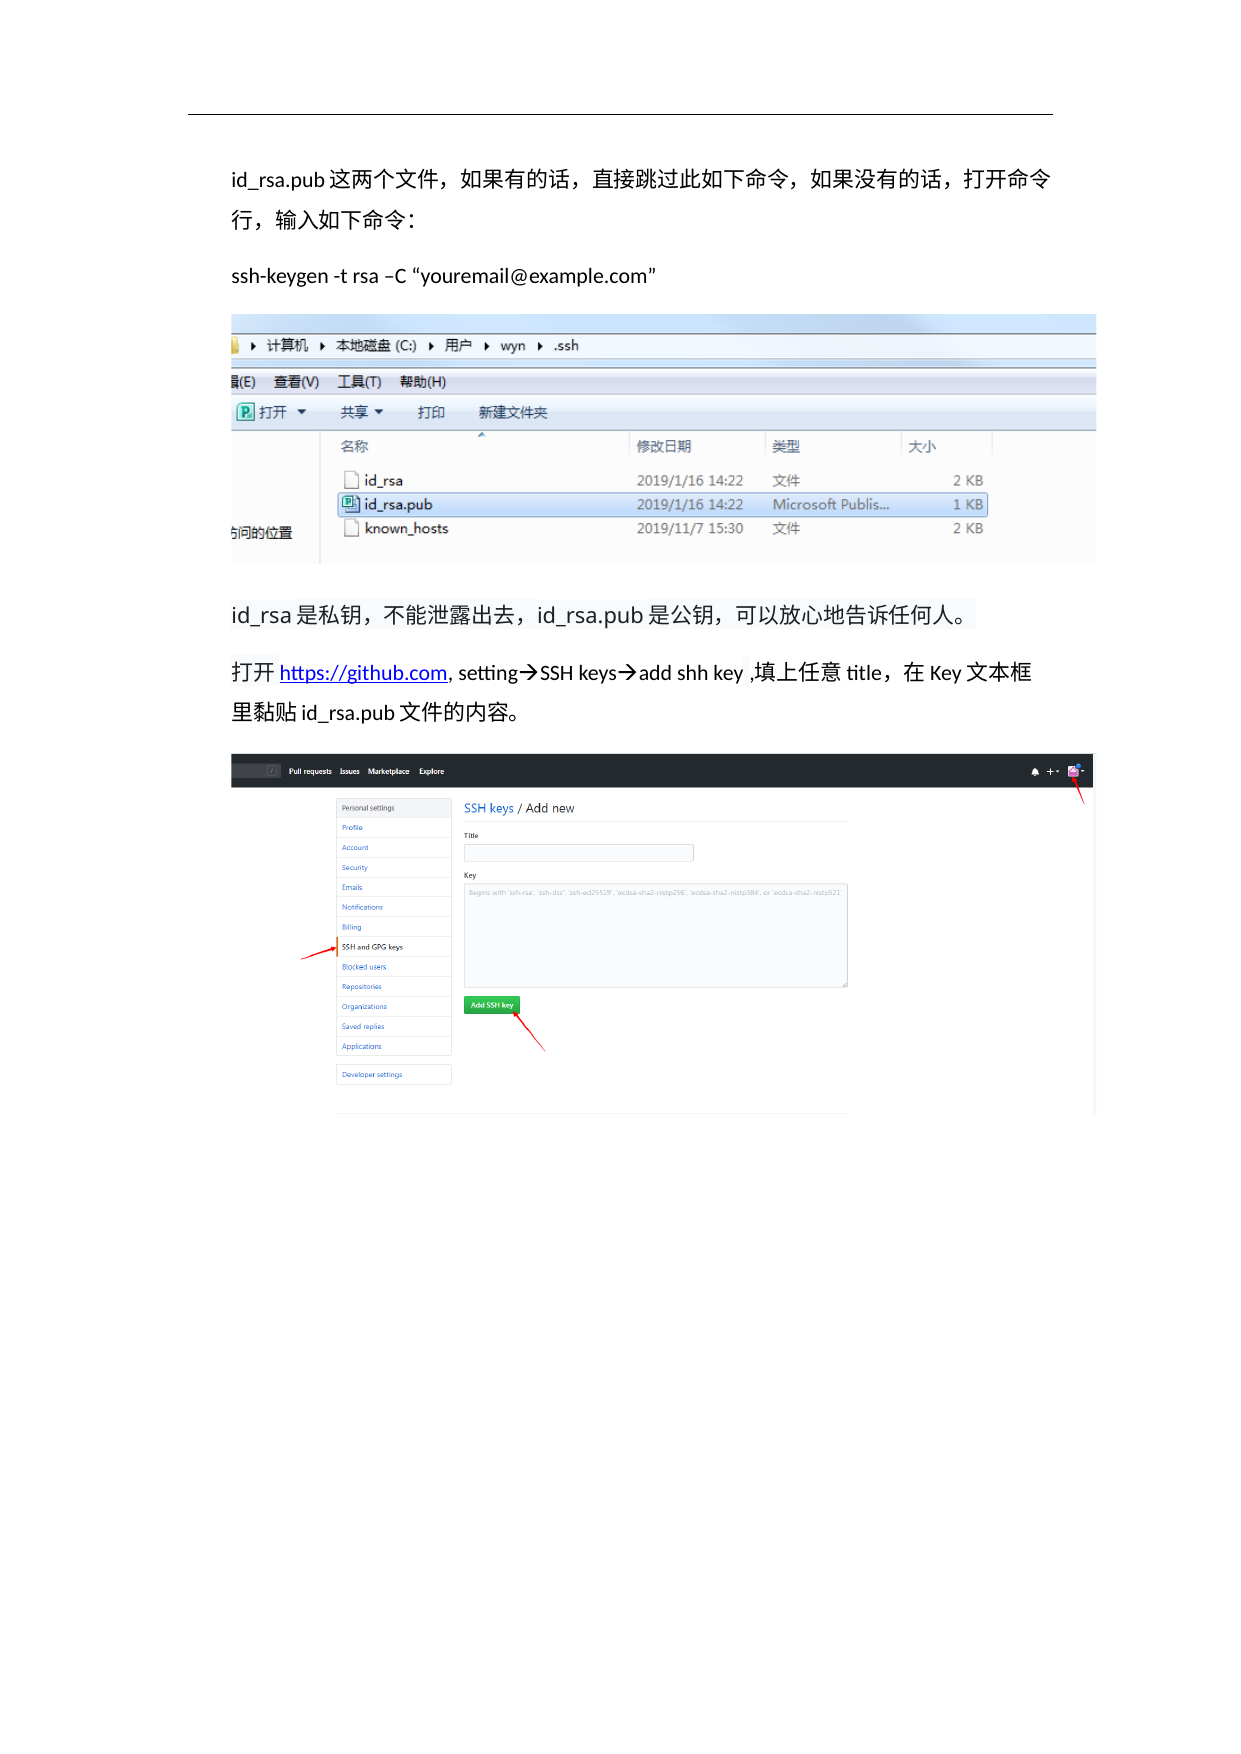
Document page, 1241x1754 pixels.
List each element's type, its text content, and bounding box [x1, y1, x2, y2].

text 打开https://github.com, settingSSH keysadd shh key ,填上任意title，在Key文本框里黏贴id_rsa.pub文件的内容。 [231, 654, 1053, 727]
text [231, 162, 1053, 235]
picture [231, 314, 1097, 564]
text id_rsa是私钥，不能泄露出去，id_rsa.pub是公钥，可以放心地告诉任何人。 [648, 598, 1053, 630]
text ssh-keygen -t rsa –C “youremail@example.com” [231, 259, 1053, 292]
picture [231, 751, 1097, 1115]
